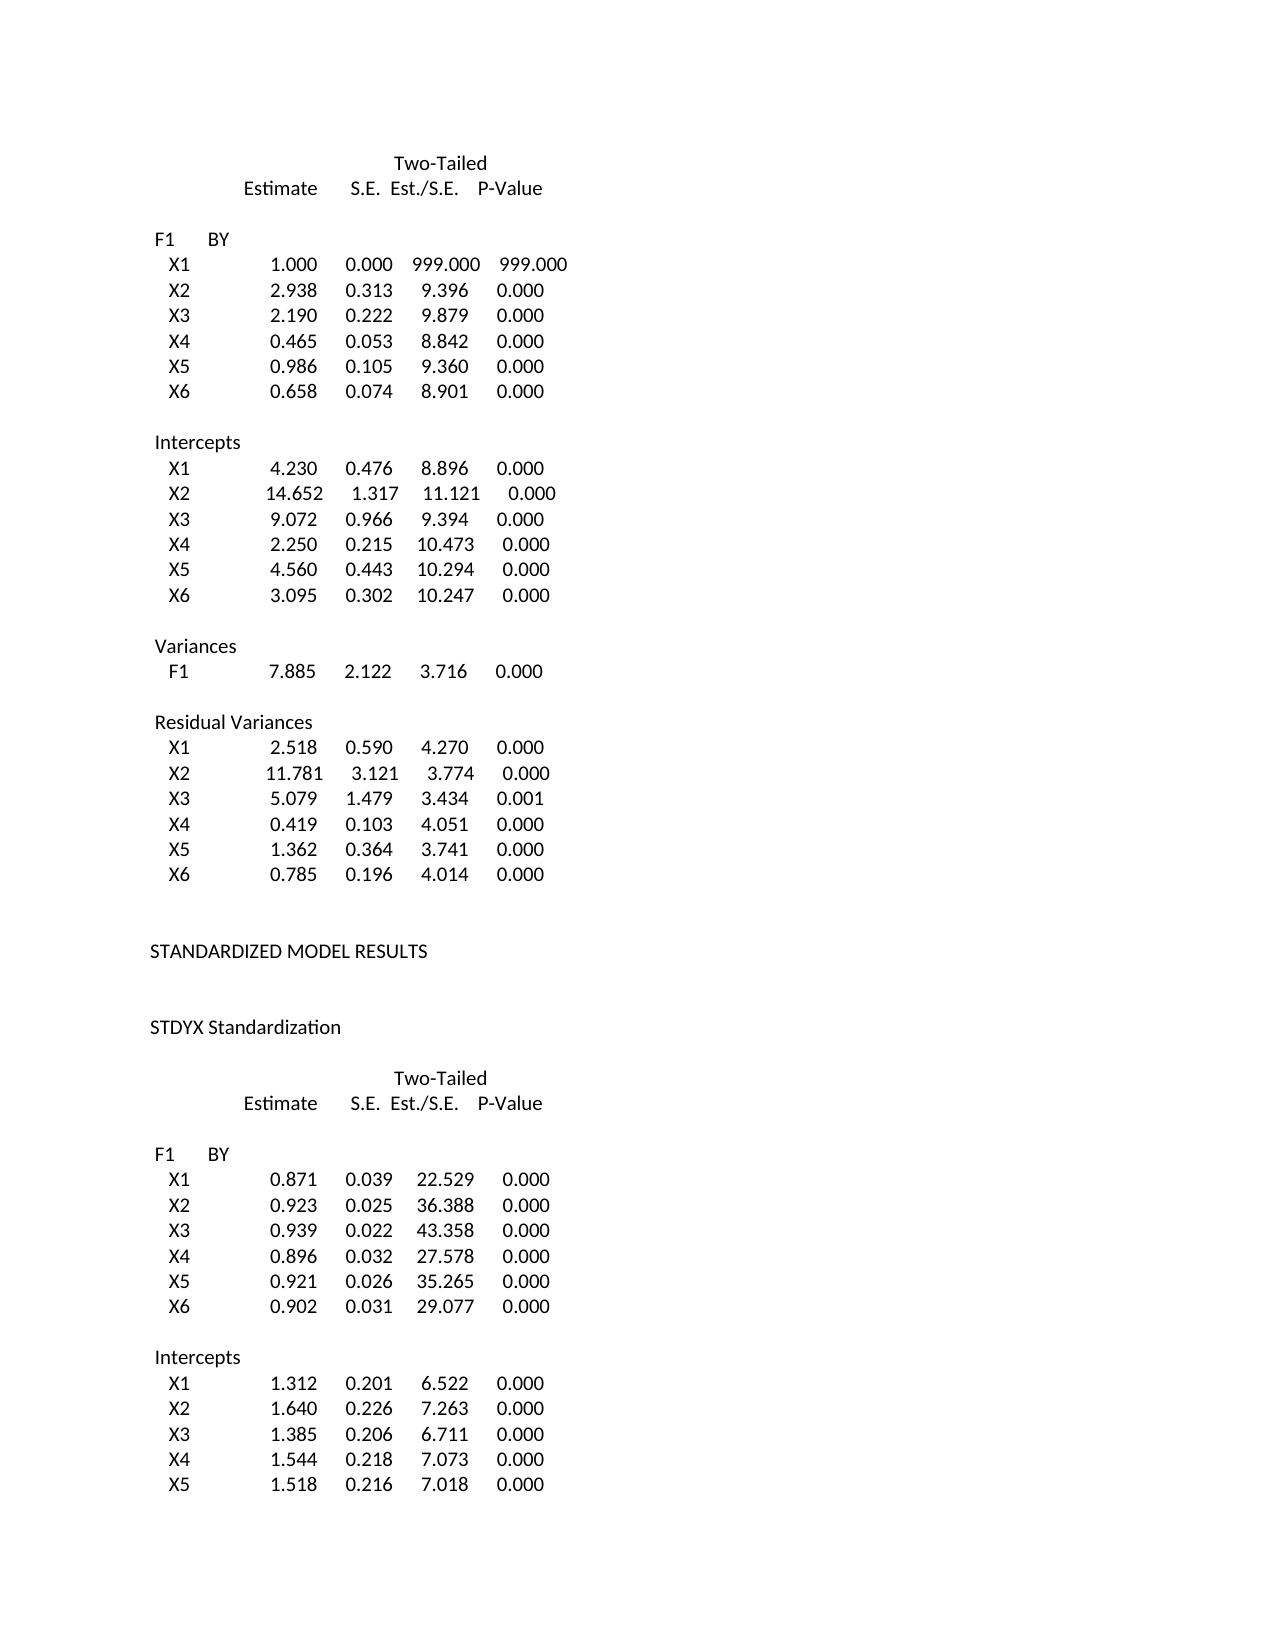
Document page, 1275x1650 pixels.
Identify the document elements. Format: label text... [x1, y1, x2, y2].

text X6 3.095 0.302 10.247 0.000 [150, 582, 1125, 607]
text X2 1.640 0.226 7.263 0.000 [150, 1395, 1125, 1421]
text X5 1.518 0.216 7.018 0.000 [150, 1472, 1125, 1497]
text STANDARDIZED MODEL RESULTS [150, 938, 1125, 963]
text X2 2.938 0.313 9.396 0.000 [150, 277, 1125, 302]
text X3 5.079 1.479 3.434 0.001 [150, 785, 1125, 811]
text Residual Variances [150, 709, 1125, 734]
text X1 4.230 0.476 8.896 0.000 [150, 455, 1125, 480]
text Intercepts [150, 429, 1125, 455]
text Estimate S.E. Est./S.E. P-Value [150, 175, 1125, 201]
text X2 0.923 0.025 36.388 0.000 [150, 1192, 1125, 1217]
text X2 11.781 3.121 3.774 0.000 [150, 760, 1125, 785]
text F1 BY [150, 1141, 1125, 1167]
text X1 1.000 0.000 999.000 999.000 [150, 252, 1125, 277]
text X3 0.939 0.022 43.358 0.000 [150, 1217, 1125, 1243]
text X6 0.902 0.031 29.077 0.000 [150, 1294, 1125, 1319]
text Two-Tailed [150, 1065, 1125, 1090]
text F1 BY [150, 226, 1125, 252]
text X1 1.312 0.201 6.522 0.000 [150, 1370, 1125, 1395]
text Variances [150, 633, 1125, 658]
text X4 0.465 0.053 8.842 0.000 [150, 328, 1125, 353]
text X4 0.896 0.032 27.578 0.000 [150, 1243, 1125, 1268]
text X1 0.871 0.039 22.529 0.000 [150, 1167, 1125, 1192]
text Estimate S.E. Est./S.E. P-Value [150, 1090, 1125, 1116]
text X6 0.785 0.196 4.014 0.000 [150, 862, 1125, 887]
text STDYX Standardization [150, 1014, 1125, 1039]
text X4 1.544 0.218 7.073 0.000 [150, 1446, 1125, 1472]
text X3 9.072 0.966 9.394 0.000 [150, 506, 1125, 531]
text X4 2.250 0.215 10.473 0.000 [150, 531, 1125, 557]
text X2 14.652 1.317 11.121 0.000 [150, 480, 1125, 506]
text X3 1.385 0.206 6.711 0.000 [150, 1421, 1125, 1446]
text X5 4.560 0.443 10.294 0.000 [150, 557, 1125, 582]
text Two-Tailed [150, 150, 1125, 175]
text X5 0.921 0.026 35.265 0.000 [150, 1268, 1125, 1294]
text X1 2.518 0.590 4.270 0.000 [150, 734, 1125, 760]
text F1 7.885 2.122 3.716 0.000 [150, 658, 1125, 684]
text X4 0.419 0.103 4.051 0.000 [150, 811, 1125, 836]
text Intercepts [150, 1344, 1125, 1370]
text X6 0.658 0.074 8.901 0.000 [150, 379, 1125, 404]
text X5 0.986 0.105 9.360 0.000 [150, 353, 1125, 379]
text X5 1.362 0.364 3.741 0.000 [150, 836, 1125, 862]
text X3 2.190 0.222 9.879 0.000 [150, 302, 1125, 328]
